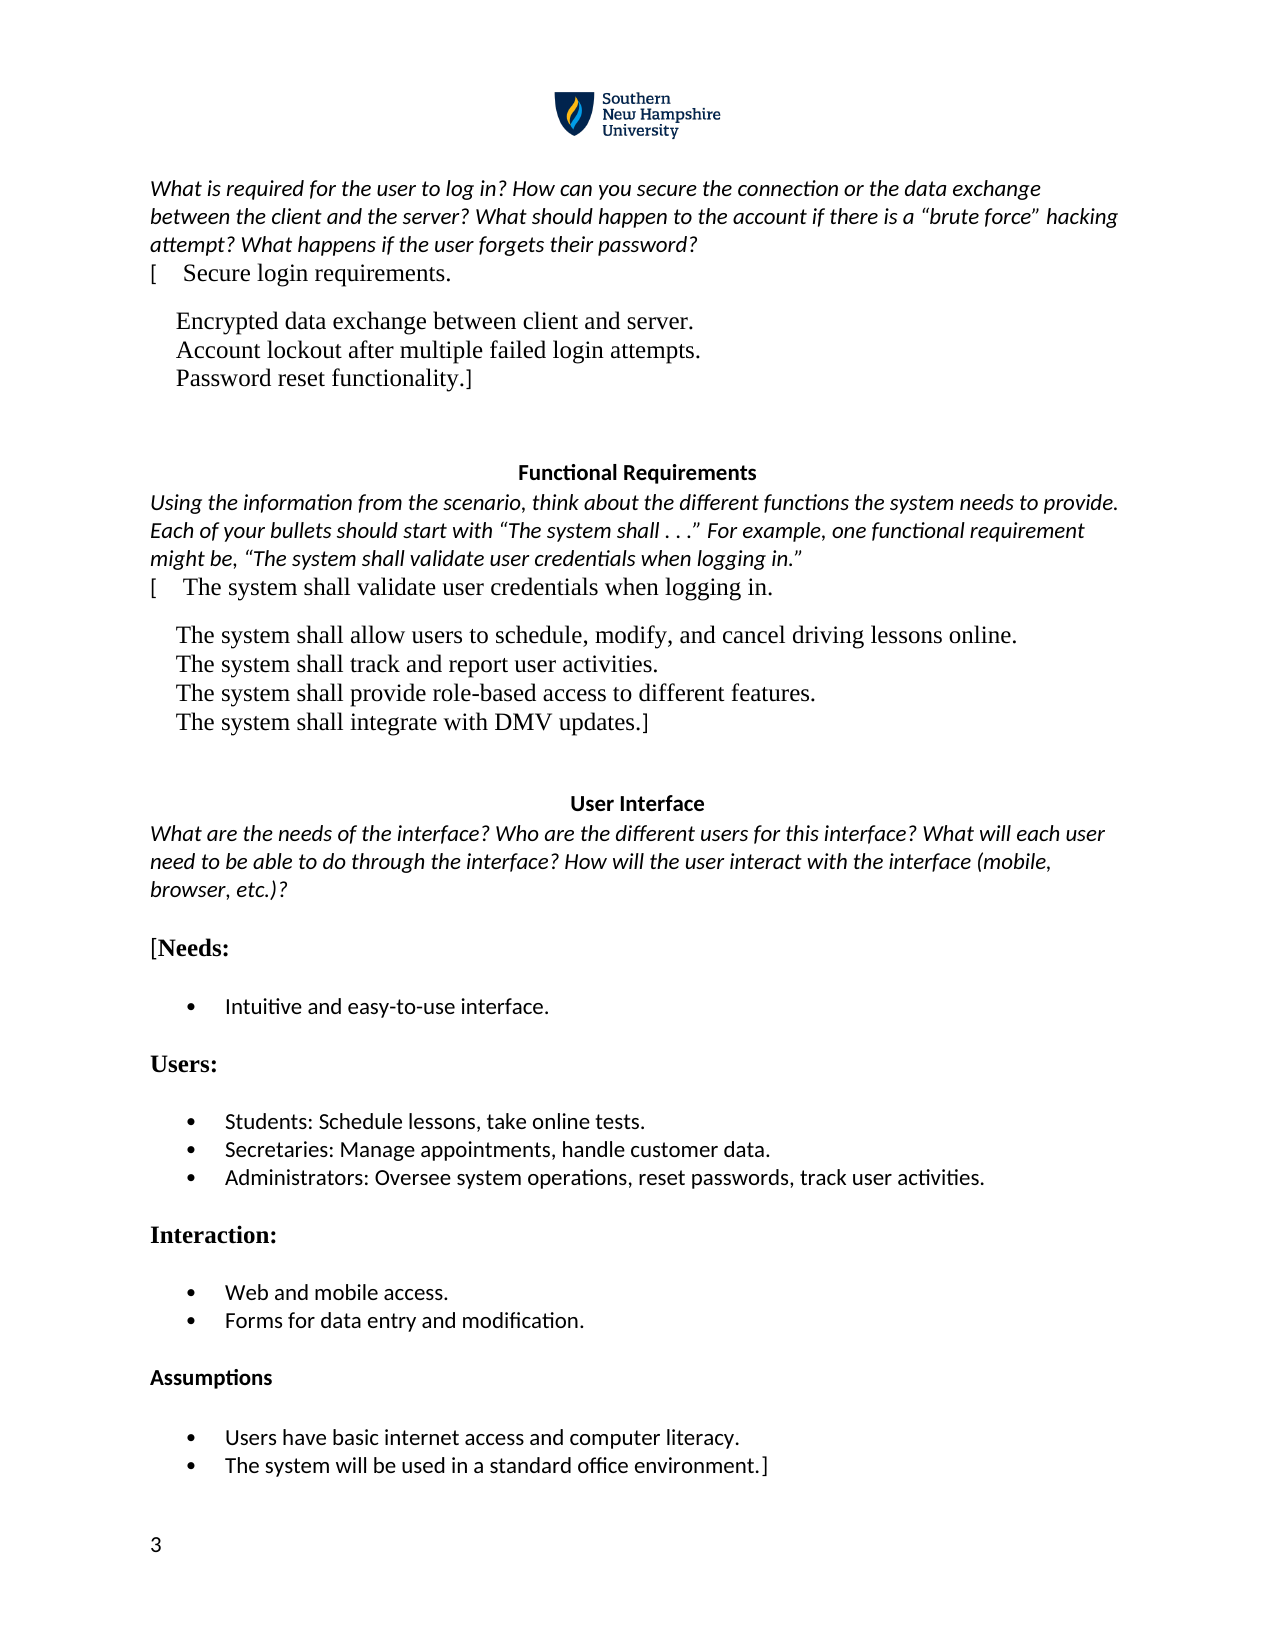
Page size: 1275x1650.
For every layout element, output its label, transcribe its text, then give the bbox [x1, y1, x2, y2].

list Users have basic internet access and computer literacy. [187, 1423, 1125, 1451]
list Administrators: Oversee system operations, reset passwords, track user activities. [187, 1163, 1125, 1191]
list Intuitive and easy-to-use interface. [187, 992, 1125, 1020]
text [ Secure login requirements. [150, 258, 1125, 287]
text [ The system shall validate user credentials when logging in. [150, 572, 1125, 601]
list Students: Schedule lessons, take online tests. [187, 1107, 1125, 1135]
subtitle Functional Requirements [150, 458, 1125, 486]
text  The system shall integrate with DMV updates.] [150, 707, 1125, 736]
text  Password reset functionality.] [150, 363, 1125, 393]
text Interaction: [150, 1220, 1125, 1249]
text Users: [150, 1049, 1125, 1078]
subtitle Assumptions [150, 1363, 1125, 1391]
list Forms for data entry and modification. [187, 1306, 1125, 1334]
text  The system shall provide role-based access to different features. [150, 678, 1125, 707]
text What is required for the user to log in? How can you secure the connection or the data exchange between the client and the server? What should happen to the account if there is a “brute force” hacking attempt? What happens if the user forgets their password? [150, 174, 1125, 258]
text  Encrypted data exchange between client and server. [150, 306, 1125, 335]
list Secretaries: Manage appointments, handle customer data. [187, 1135, 1125, 1163]
text  Account lockout after multiple failed login attempts. [150, 335, 1125, 363]
picture [546, 75, 729, 154]
text  The system shall track and report user activities. [150, 649, 1125, 678]
list The system will be used in a standard office environment.] [187, 1451, 1125, 1479]
text What are the needs of the interface? Who are the different users for this interface? What will each user need to be able to do through the interface? How will the user interact with the interface (mobile, browser, etc.)? [150, 819, 1125, 903]
subtitle User Interface [150, 789, 1125, 817]
text Using the information from the scenario, think about the different functions the system needs to provide. Each of your bullets should start with “The system shall . . .” For example, one functional requirement might be, “The system shall validate user credentials when logging in.” [150, 488, 1125, 572]
text  The system shall allow users to schedule, modify, and cancel driving lessons online. [150, 620, 1125, 649]
text [Needs: [150, 932, 1125, 963]
list Web and mobile access. [187, 1278, 1125, 1306]
